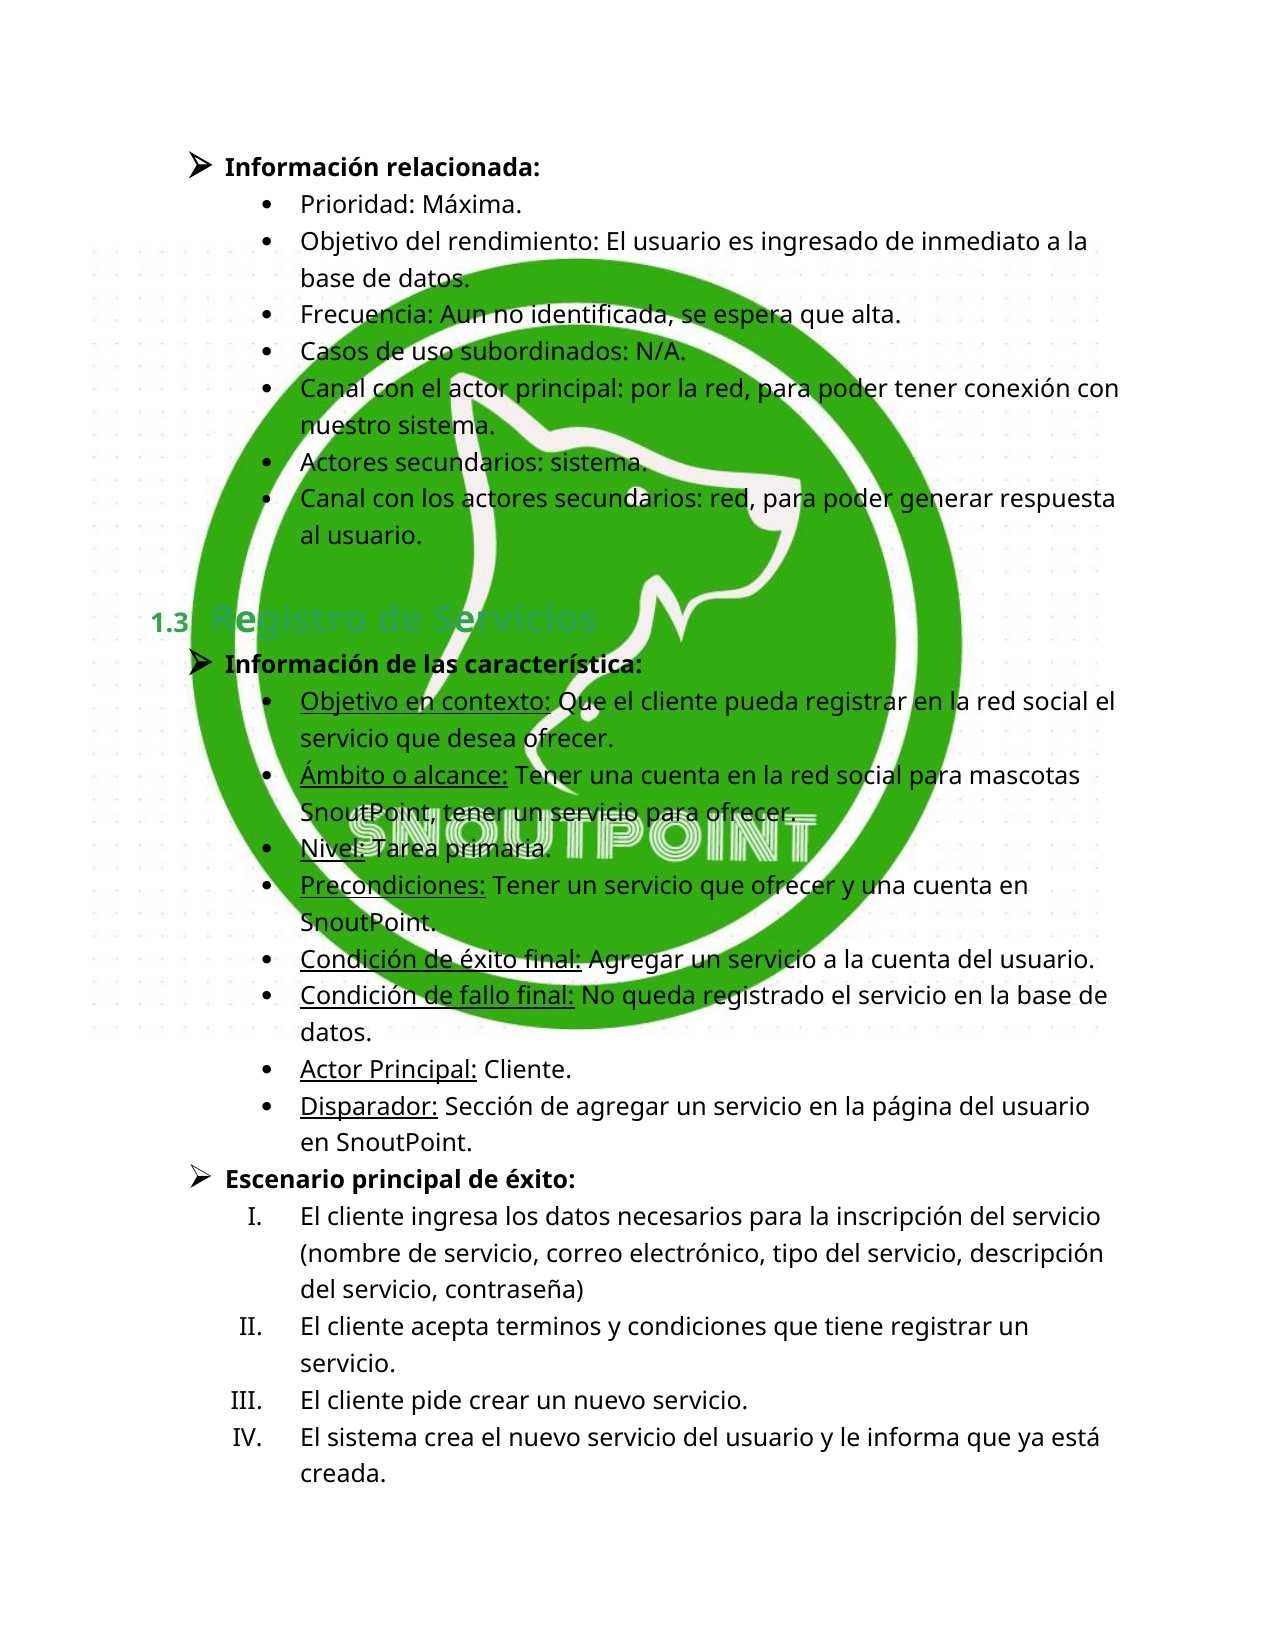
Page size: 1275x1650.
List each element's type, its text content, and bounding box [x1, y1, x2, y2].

list El cliente pide crear un nuevo servicio. [262, 1382, 1125, 1417]
list Ámbito o alcance: Tener una cuenta en la red social para mascotas SnoutPoint, tener un servicio para ofrecer. [262, 757, 1125, 828]
list Precondiciones: Tener un servicio que ofrecer y una cuenta en SnoutPoint. [262, 868, 1125, 938]
list Prioridad: Máxima. [262, 187, 1125, 221]
list Condición de éxito final: Agregar un servicio a la cuenta del usuario. [262, 941, 1125, 975]
picture [91, 247, 1098, 1034]
subtitle Registro de Servicios [150, 592, 1125, 643]
list Información de las característica: [187, 647, 1125, 681]
list Canal con el actor principal: por la red, para poder tener conexión con nuestro sistema. [262, 371, 1125, 441]
list Condición de fallo final: No queda registrado el servicio en la base de datos. [262, 978, 1125, 1049]
list Frecuencia: Aun no identificada, se espera que alta. [262, 297, 1125, 331]
list El cliente acepta terminos y condiciones que tiene registrar un servicio. [262, 1309, 1125, 1380]
list Escenario principal de éxito: [187, 1162, 1125, 1196]
list El cliente ingresa los datos necesarios para la inscripción del servicio (nombre de servicio, correo electrónico, tipo del servicio, descripción del servicio, contraseña) [262, 1199, 1125, 1306]
list Canal con los actores secundarios: red, para poder generar respuesta al usuario. [262, 481, 1125, 552]
list Objetivo en contexto: Que el cliente pueda registrar en la red social el servicio que desea ofrecer. [262, 684, 1125, 755]
list Nivel: Tarea primaria. [262, 831, 1125, 865]
list El sistema crea el nuevo servicio del usuario y le informa que ya está creada. [262, 1419, 1125, 1490]
list Casos de uso subordinados: N/A. [262, 334, 1125, 368]
list Disparador: Sección de agregar un servicio en la página del usuario en SnoutPoint. [262, 1088, 1125, 1159]
list Objetivo del rendimiento: El usuario es ingresado de inmediato a la base de datos. [262, 223, 1125, 294]
list Actor Principal: Cliente. [262, 1052, 1125, 1086]
list Información relacionada: [187, 150, 1125, 184]
list Actores secundarios: sistema. [262, 444, 1125, 478]
